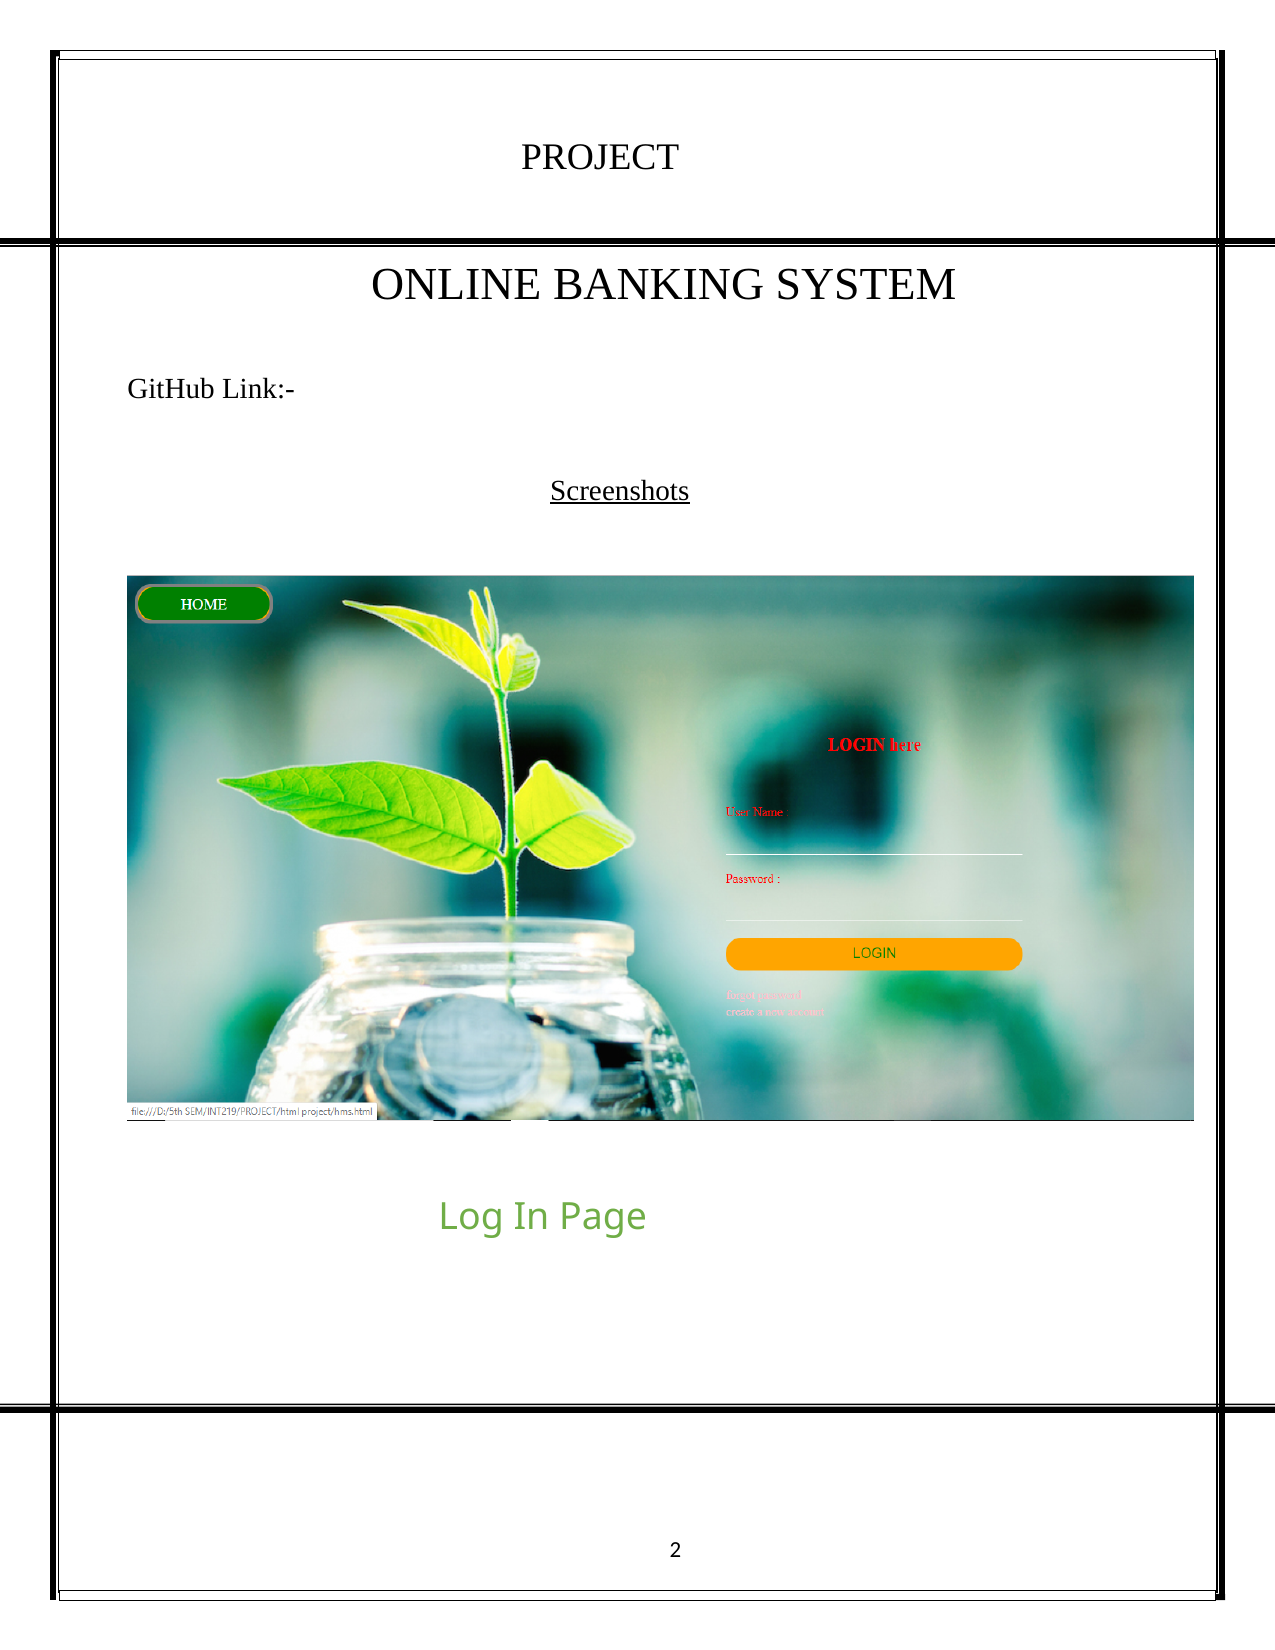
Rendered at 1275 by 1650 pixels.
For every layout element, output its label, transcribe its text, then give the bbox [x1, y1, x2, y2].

text PROJECT [127, 134, 1194, 177]
picture [127, 575, 1194, 1121]
picture [60, 51, 1215, 59]
text ONLINE BANKING SYSTEM [371, 257, 1194, 310]
picture [60, 1591, 1215, 1600]
text GitHub Link:- [127, 371, 1152, 404]
text Screenshots [127, 473, 1152, 507]
text Log In Page [127, 1189, 1152, 1241]
